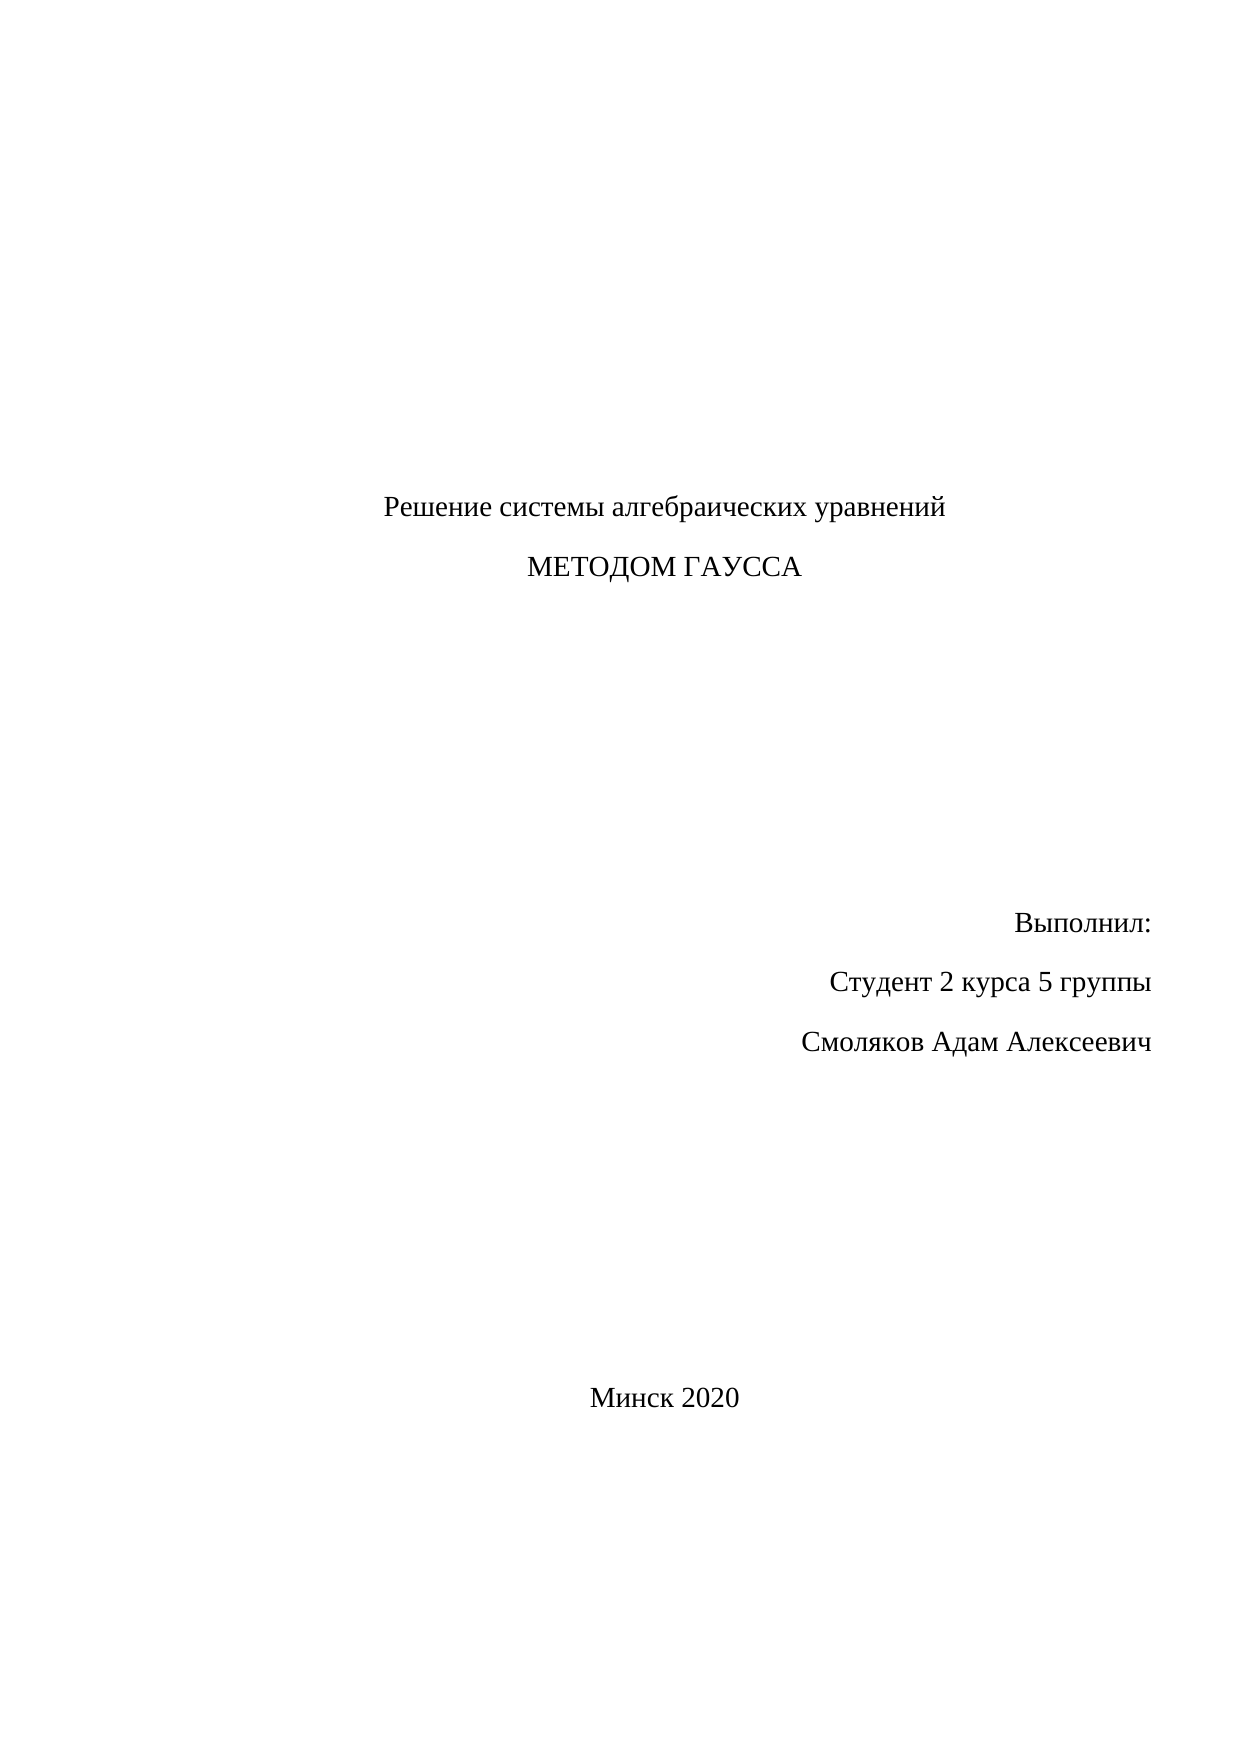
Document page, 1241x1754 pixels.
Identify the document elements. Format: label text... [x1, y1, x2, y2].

text Минск 2020 [177, 1380, 1152, 1413]
text Решение системы алгебраических уравнений [177, 489, 1152, 523]
text МЕТОДОМ ГАУССА [177, 549, 1152, 582]
text Студент 2 курса 5 группы [177, 964, 1152, 998]
text Выполнил: [177, 905, 1152, 938]
text Смоляков Адам Алексеевич [177, 1024, 1152, 1057]
